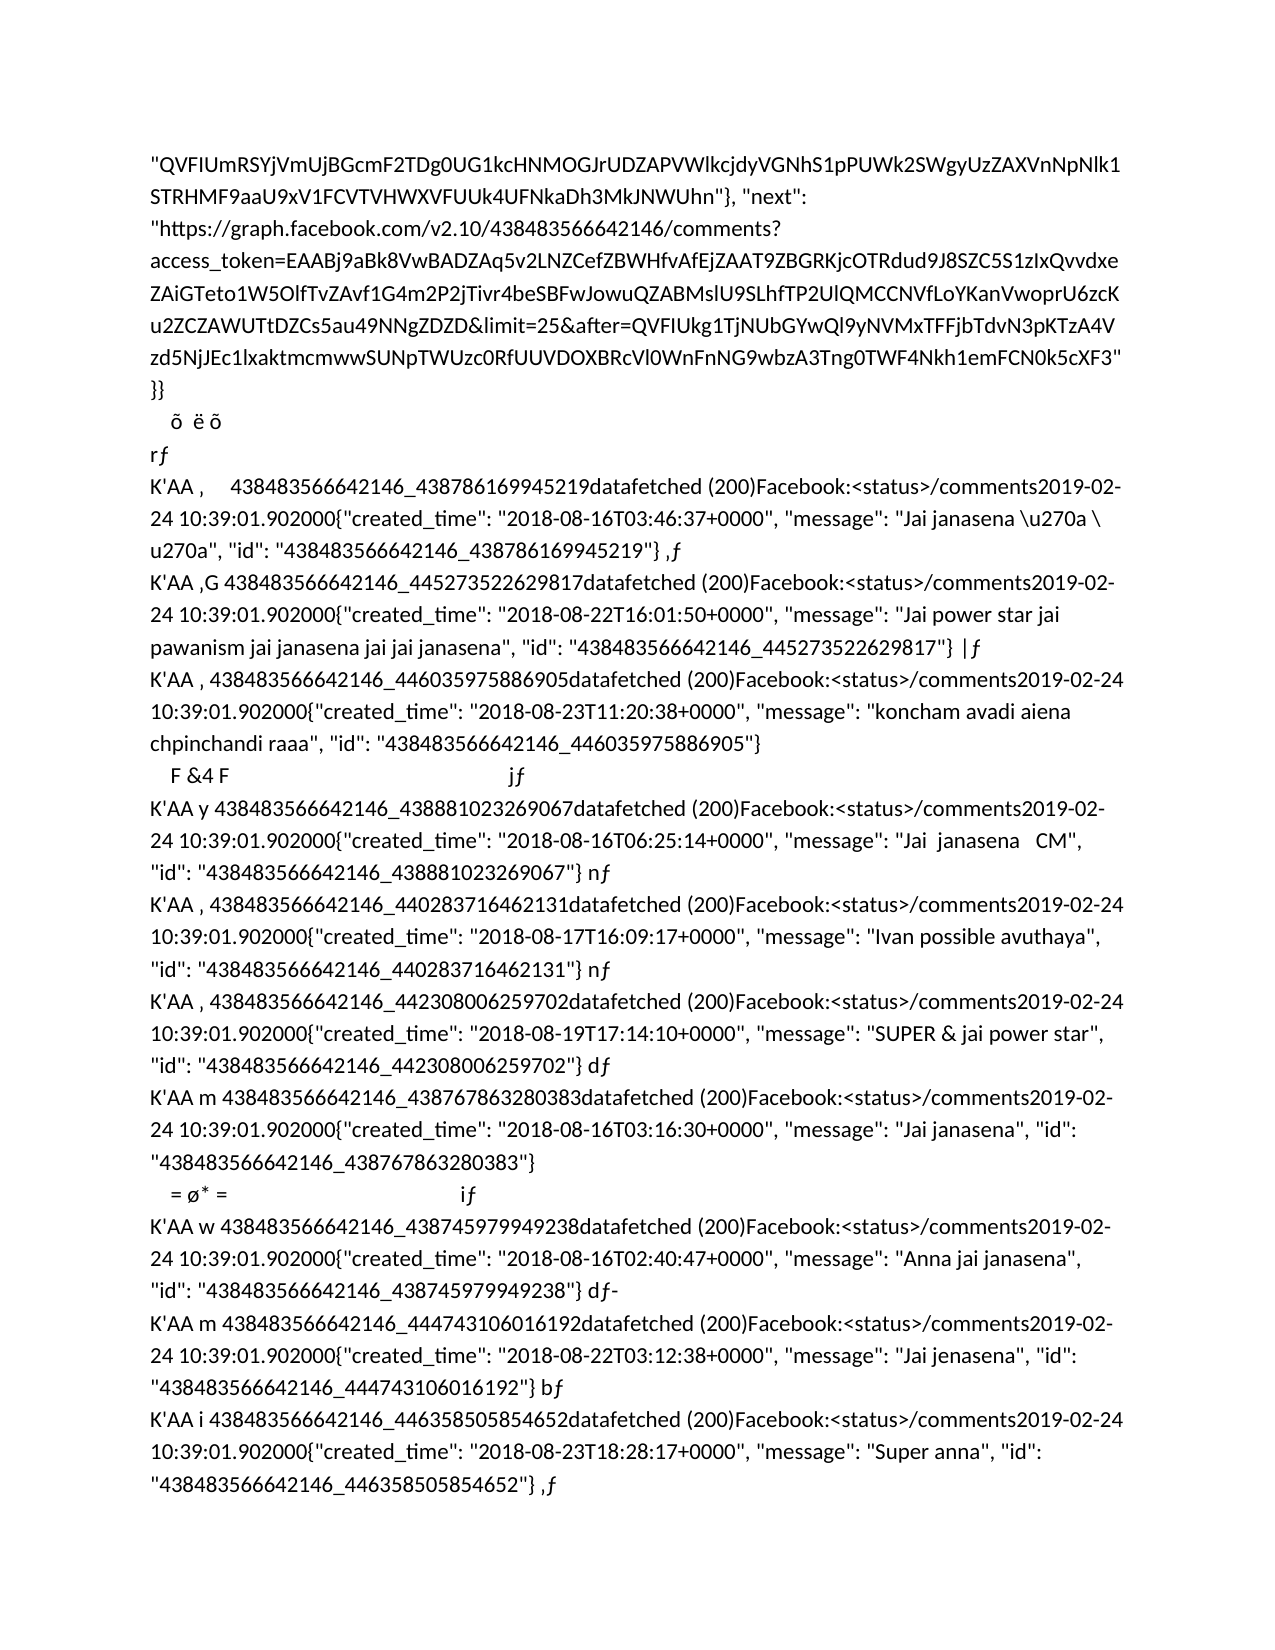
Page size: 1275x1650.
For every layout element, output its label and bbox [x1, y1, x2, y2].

text [150, 150, 1125, 1498]
